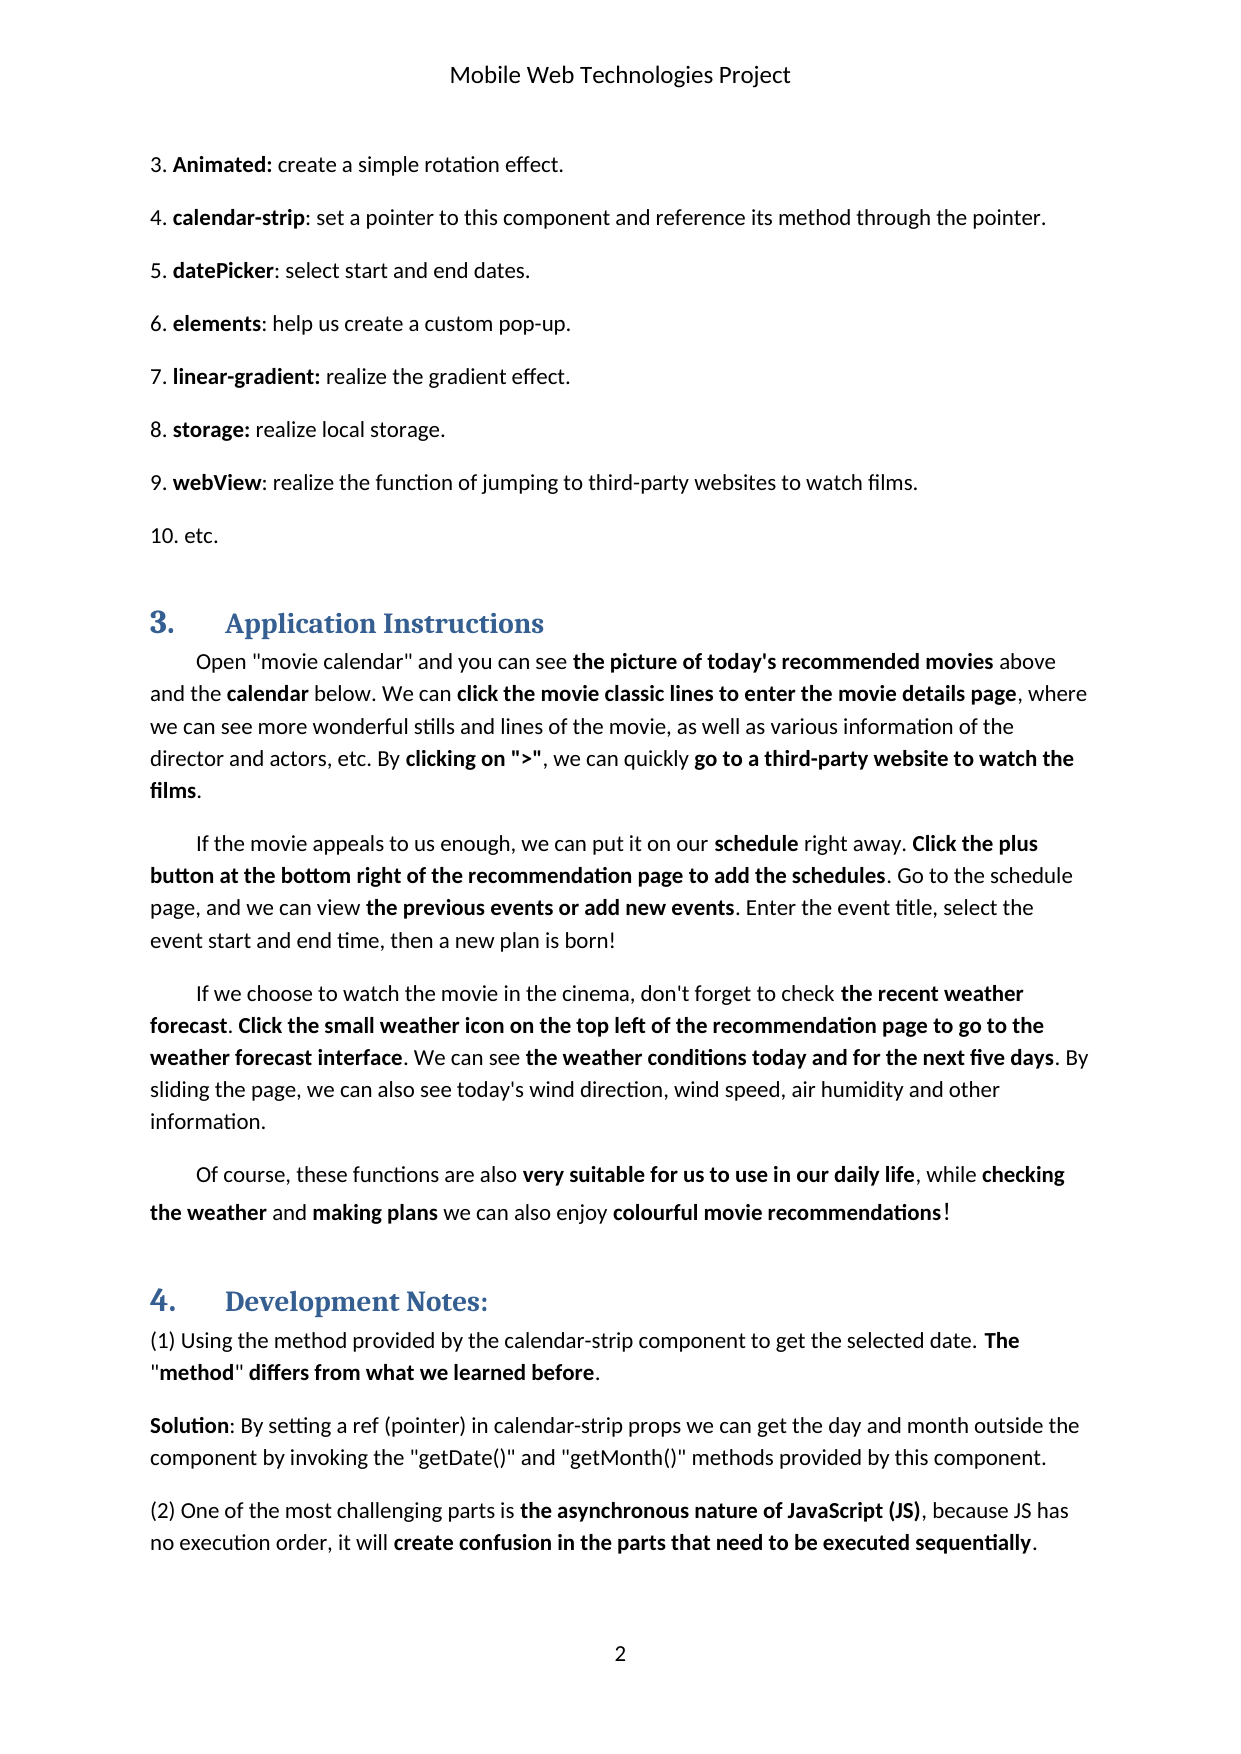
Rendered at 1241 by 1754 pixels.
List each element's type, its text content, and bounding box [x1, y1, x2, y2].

text (1) Using the method provided by the calendar-strip component to get the selected date. The "method" differs from what we learned before. [150, 1326, 1090, 1386]
text 8. storage: realize local storage. [150, 415, 1090, 443]
text 10. etc. [150, 521, 1090, 549]
text Of course, these functions are also very suitable for us to use in our daily life, while checking the weather and making plans we can also enjoy colourful movie recommendations！ [150, 1161, 1090, 1227]
text 4. calendar-strip: set a pointer to this component and reference its method through the pointer. [150, 203, 1090, 231]
text 7. linear-gradient: realize the gradient effect. [150, 362, 1090, 390]
text 3. Animated: create a simple rotation effect. [150, 150, 1090, 178]
text 9. webView: realize the function of jumping to third-party websites to watch films. [150, 468, 1090, 496]
text If we choose to watch the movie in the cinema, don't forget to check the recent weather forecast. Click the small weather icon on the top left of the recommendation page to go to the weather forecast interface. We can see the weather conditions today and for the next five days. By sliding the page, we can also see today's wind direction, wind speed, air humidity and other information. [150, 979, 1090, 1136]
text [150, 1496, 1090, 1556]
text If the movie appeals to us enough, we can put it on our schedule right away. Click the plus button at the bottom right of the recommendation page to add the schedules. Go to the schedule page, and we can view the previous events or add new events. Enter the event title, select the event start and end time, then a new plan is born! [150, 829, 1090, 954]
subtitle Development Notes: [150, 1282, 1090, 1320]
text 6. elements: help us create a custom pop-up. [150, 309, 1090, 337]
text 5. datePicker: select start and end dates. [150, 256, 1090, 284]
text Solution: By setting a ref (pointer) in calendar-strip props we can get the day and month outside the component by invoking the "getDate()" and "getMonth()" methods provided by this component. [150, 1411, 1090, 1471]
text Open "movie calendar" and you can see the picture of today's recommended movies above and the calendar below. We can click the movie classic lines to enter the movie details page, where we can see more wonderful stills and lines of the movie, as well as various information of the director and actors, etc. By clicking on ">", we can quickly go to a third-party website to watch the films. [150, 647, 1090, 804]
subtitle Application Instructions [150, 603, 1090, 642]
